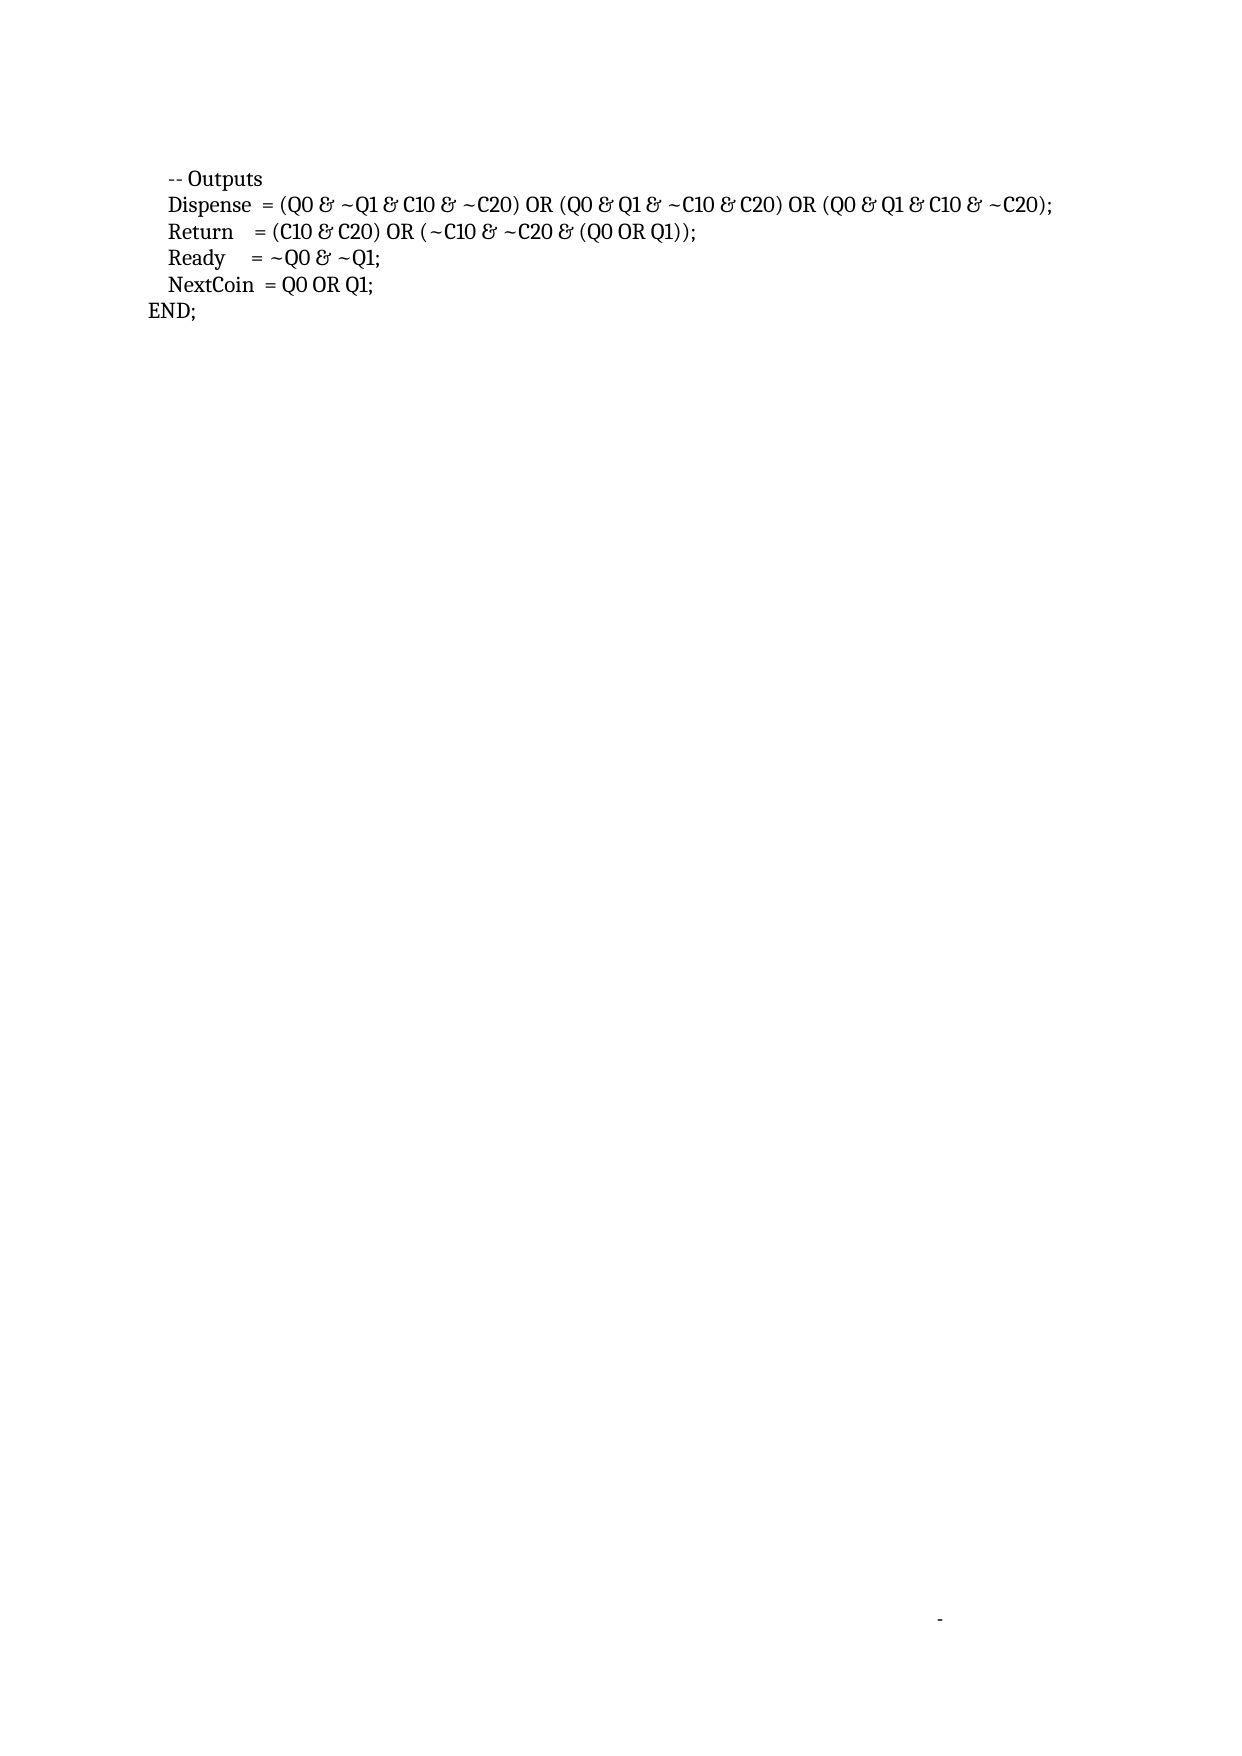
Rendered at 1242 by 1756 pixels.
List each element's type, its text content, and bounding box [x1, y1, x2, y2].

text Dispense = (Q0 & ~Q1 & C10 & ~C20) OR (Q0 & Q1 & ~C10 & C20) OR (Q0 & Q1 & C10 & ~C20); [148, 192, 1168, 219]
text Return = (C10 & C20) OR (~C10 & ~C20 & (Q0 OR Q1)); [148, 219, 1168, 245]
text -- Outputs [148, 166, 1168, 192]
text END; [148, 298, 1168, 324]
text NextCoin = Q0 OR Q1; [148, 271, 1168, 298]
text Ready = ~Q0 & ~Q1; [148, 245, 1168, 271]
